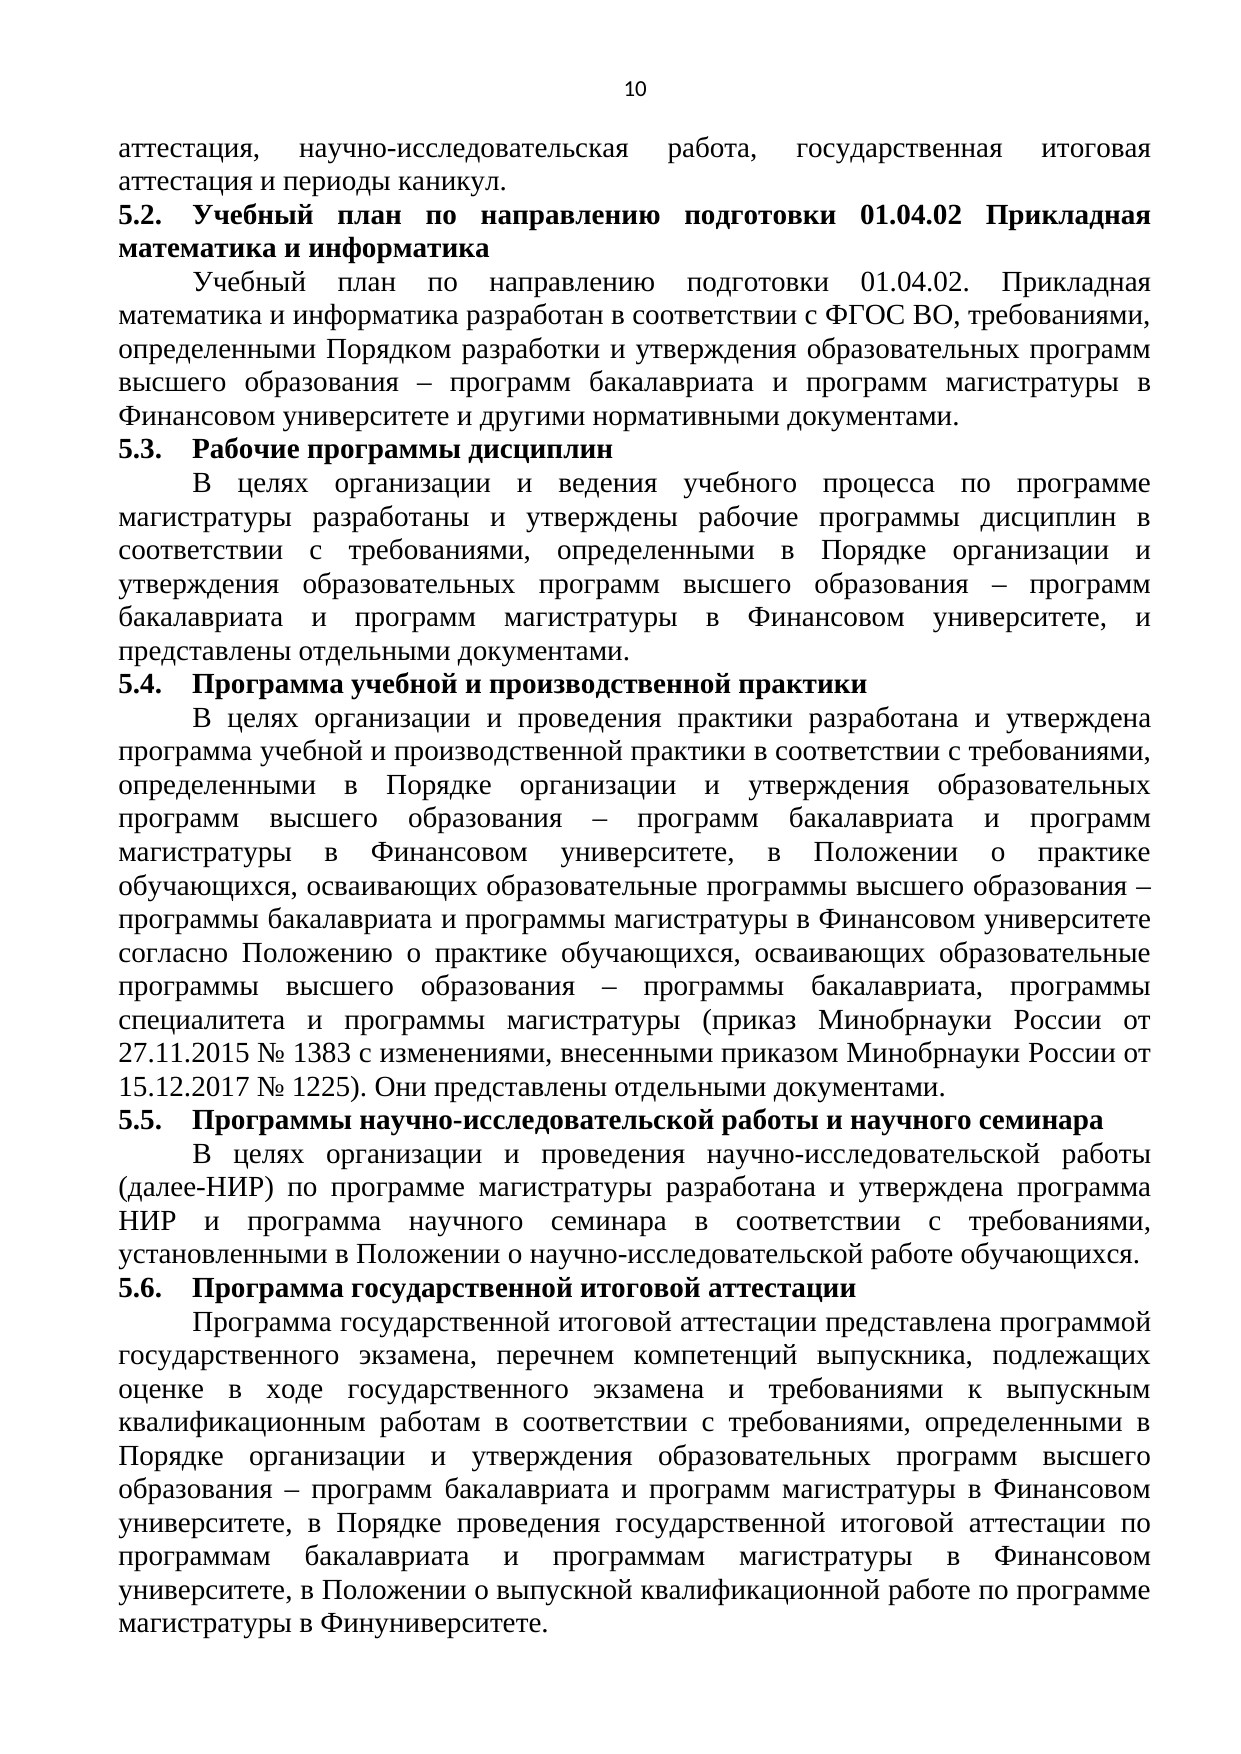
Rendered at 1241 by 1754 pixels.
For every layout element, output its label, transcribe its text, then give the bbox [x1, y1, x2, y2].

list Учебный план по направлению подготовки 01.04.02 Прикладная математика и информатика [118, 197, 1152, 264]
text Учебный план по направлению подготовки 01.04.02. Прикладная математика и информатика разработан в соответствии с ФГОС ВО, требованиями, определенными Порядком разработки и утверждения образовательных программ высшего образования – программ бакалавриата и программ магистратуры в Финансовом университете и другими нормативными документами. [118, 264, 1152, 432]
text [118, 130, 1152, 197]
text В целях организации и проведения научно-исследовательской работы (далее-НИР) по программе магистратуры разработана и утверждена программа НИР и программа научного семинара в соответствии с требованиями, установленными в Положении о научно-исследовательской работе обучающихся. [118, 1136, 1152, 1270]
text Программа государственной итоговой аттестации представлена программой государственного экзамена, перечнем компетенций выпускника, подлежащих оценке в ходе государственного экзамена и требованиями к выпускным квалификационным работам в соответствии с требованиями, определенными в Порядке организации и утверждения образовательных программ высшего образования – программ бакалавриата и программ магистратуры в Финансовом университете, в Порядке проведения государственной итоговой аттестации по программам бакалавриата и программам магистратуры в Финансовом университете, в Положении о выпускной квалификационной работе по программе магистратуры в Финуниверситете. [118, 1304, 1152, 1639]
list Программа государственной итоговой аттестации [118, 1270, 1152, 1304]
list Программы научно-исследовательской работы и научного семинара [118, 1102, 1152, 1136]
list Рабочие программы дисциплин [118, 432, 1152, 465]
text В целях организации и ведения учебного процесса по программе магистратуры разработаны и утверждены рабочие программы дисциплин в соответствии с требованиями, определенными в Порядке организации и утверждения образовательных программ высшего образования – программ бакалавриата и программ магистратуры в Финансовом университете, и представлены отдельными документами. [118, 465, 1152, 666]
list Программа учебной и производственной практики [118, 666, 1152, 700]
text В целях организации и проведения практики разработана и утверждена программа учебной и производственной практики в соответствии с требованиями, определенными в Порядке организации и утверждения образовательных программ высшего образования – программ бакалавриата и программ магистратуры в Финансовом университете, в Положении о практике обучающихся, осваивающих образовательные программы высшего образования – программы бакалавриата и программы магистратуры в Финансовом университете согласно Положению о практике обучающихся, осваивающих образовательные программы высшего образования – программы бакалавриата, программы специалитета и программы магистратуры (приказ Минобрнауки России от 27.11.2015 № 1383 с изменениями, внесенными приказом Минобрнауки России от 15.12.2017 № 1225). Они представлены отдельными документами. [118, 700, 1152, 1102]
